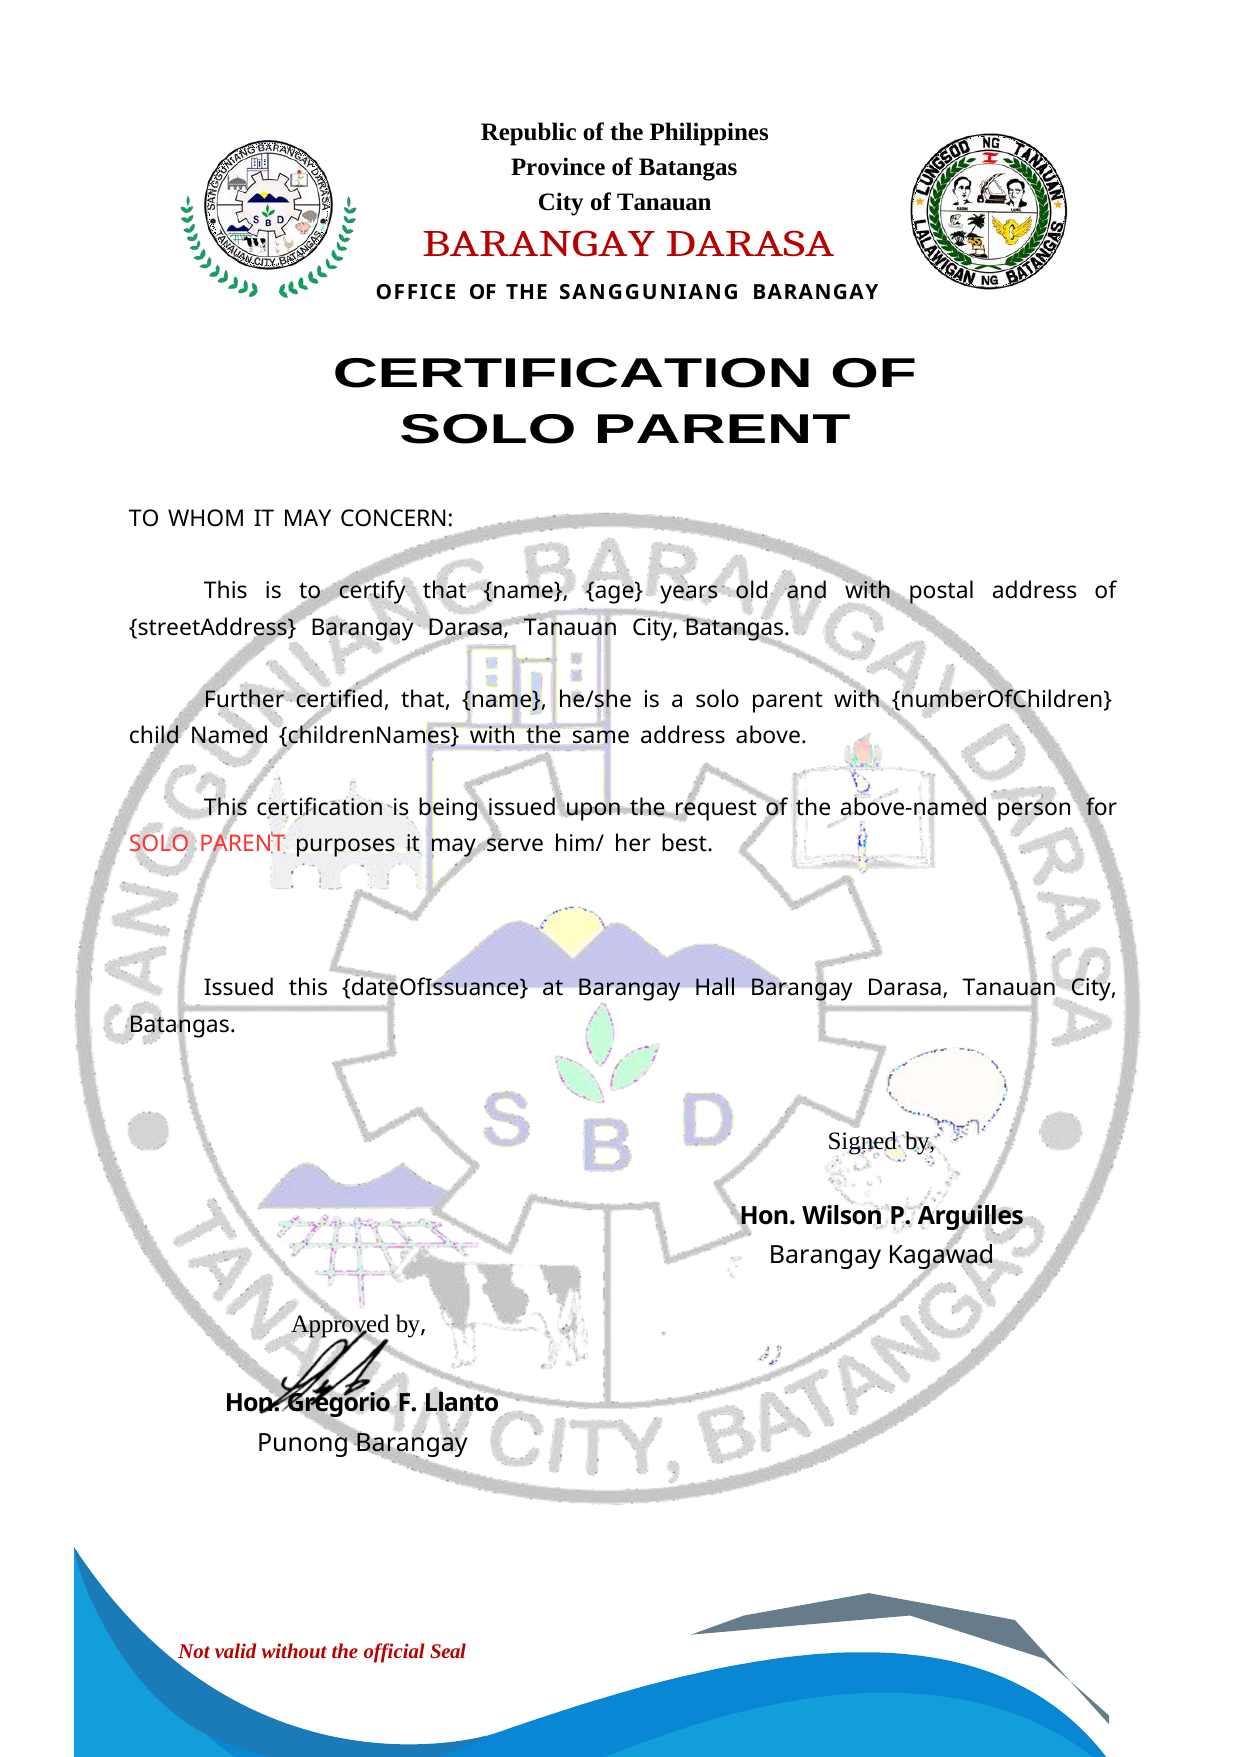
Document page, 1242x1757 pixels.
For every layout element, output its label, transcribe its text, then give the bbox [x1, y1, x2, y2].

title CERTIFICATION OF [185, 348, 1064, 396]
subtitle City of Tanauan [409, 187, 839, 215]
text This is to certify that {name}, {age} years old and with postal address of {streetAddress} Barangay Darasa, Tanauan City, Batangas. [129, 574, 1118, 642]
text Barangay Kagawad [597, 1237, 1167, 1271]
subtitle Hon. Wilson P. Arguilles [597, 1198, 1167, 1232]
picture [74, 512, 1141, 1506]
text Further certified, that, {name}, he/she is a solo parent with {numberOfChildren} child Named {childrenNames} with the same address above. [129, 683, 1113, 750]
title SOLO PARENT [185, 404, 1064, 452]
subtitle Province of Batangas [409, 152, 839, 180]
picture [908, 131, 1069, 291]
text Punong Barangay [137, 1424, 587, 1458]
picture [178, 138, 358, 299]
text Approved by, [75, 1306, 643, 1340]
text Signed by, [596, 1126, 1167, 1154]
text TO WHOM IT MAY CONCERN: [129, 502, 1167, 534]
text BARANGAY DARASA [192, 222, 1064, 265]
text Hon. Gregorio F. Llanto [137, 1385, 587, 1419]
text Not valid without the official Seal [150, 1639, 1167, 1663]
subtitle Republic of the Philippines [409, 117, 839, 145]
text OFFICE OF THE SANGGUNIANG BARANGAY [189, 277, 1064, 306]
text This certification is being issued upon the request of the above-named person for SOLO PARENT purposes it may serve him/ her best. [129, 791, 1117, 859]
text Issued this {dateOfIssuance} at Barangay Hall Barangay Darasa, Tanauan City, Batangas. [129, 971, 1118, 1039]
